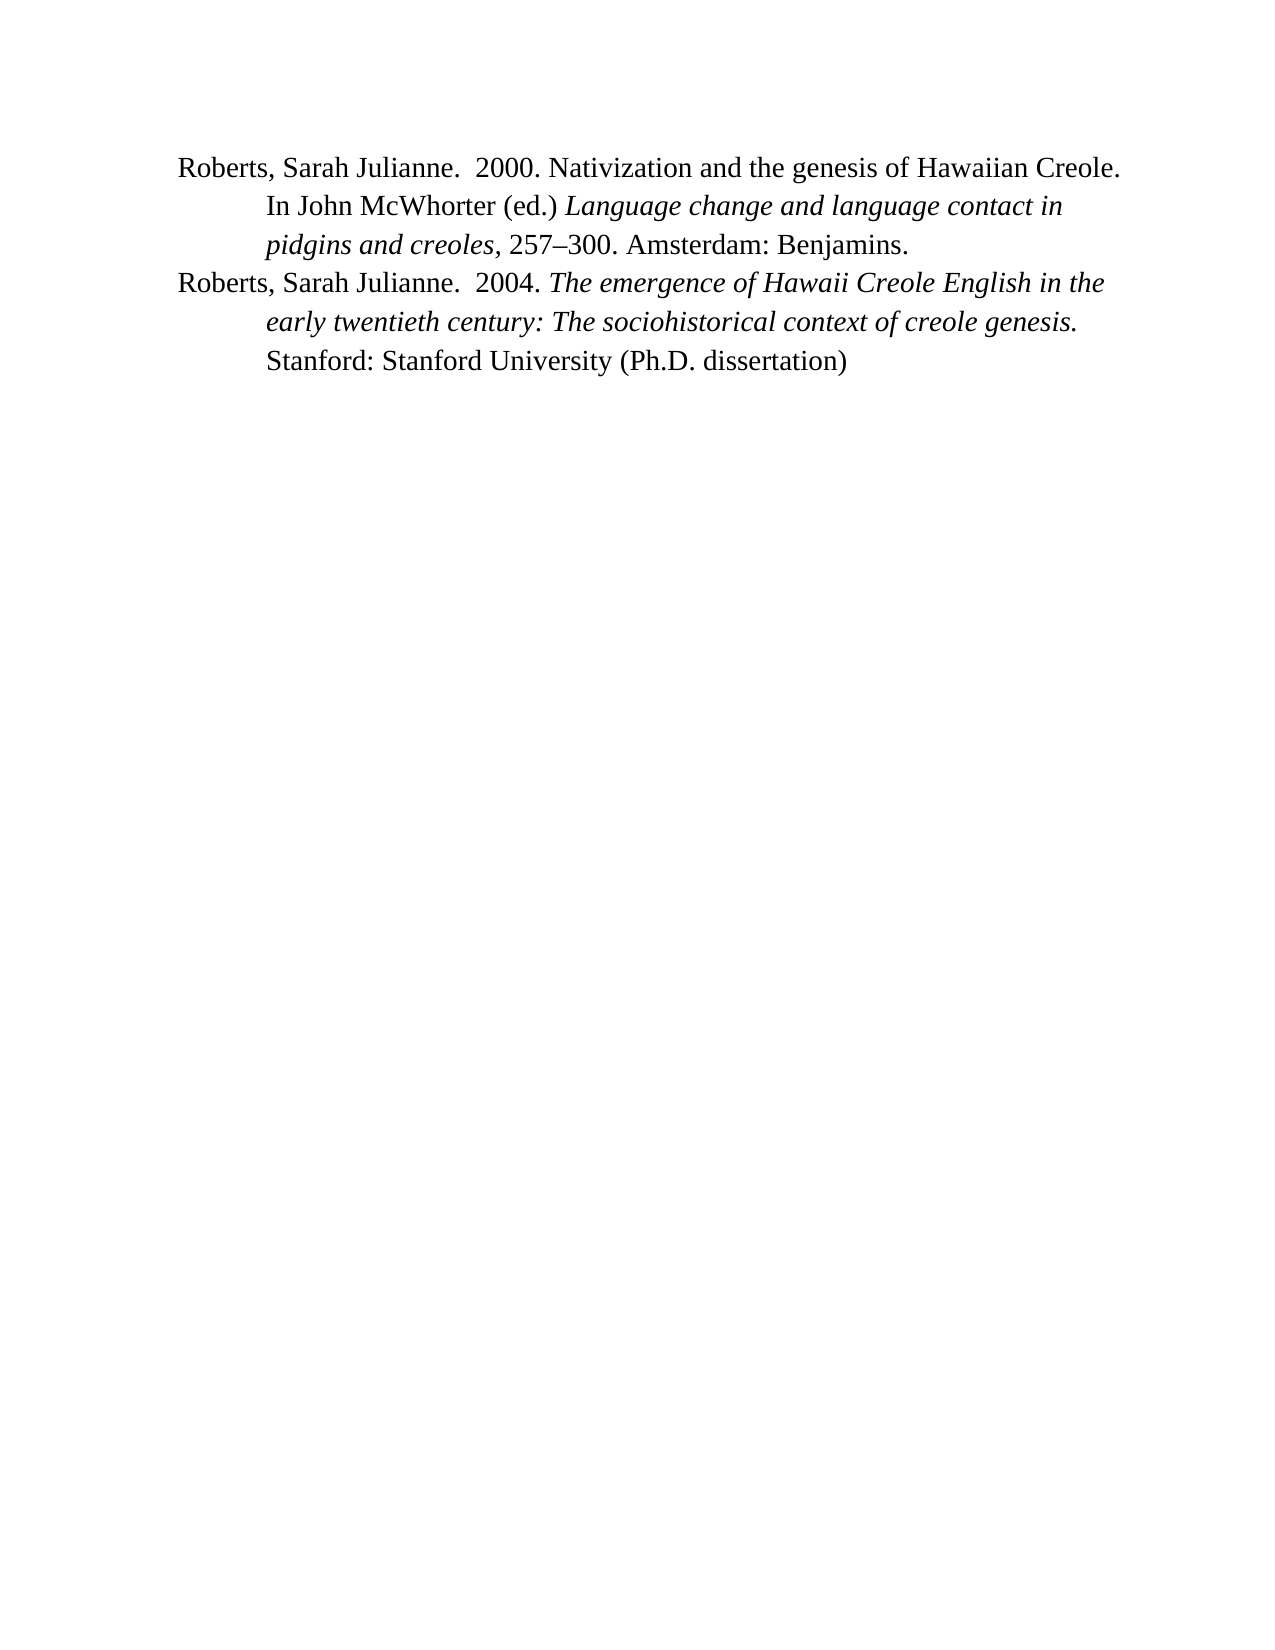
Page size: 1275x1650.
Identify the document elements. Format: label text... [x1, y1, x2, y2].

text Roberts, Sarah Julianne. 2004. The emergence of Hawaii Creole English in the early twentieth century: The sociohistorical context of creole genesis. Stanford: Stanford University (Ph.D. dissertation) [177, 266, 1125, 376]
text Roberts, Sarah Julianne. 2000. Nativization and the genesis of Hawaiian Creole. In John McWhorter (ed.) Language change and language contact in pidgins and creoles, 257–300. Amsterdam: Benjamins. [177, 150, 1125, 261]
